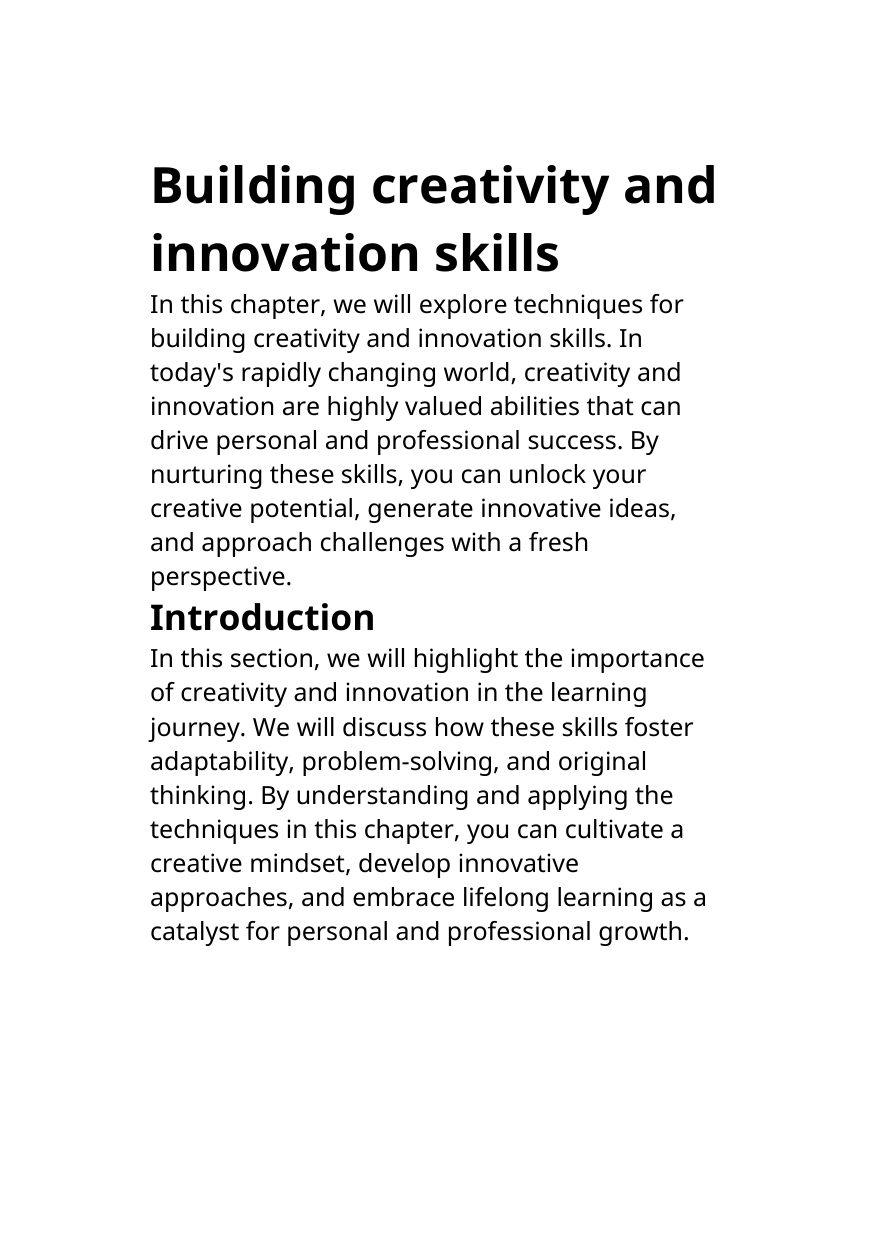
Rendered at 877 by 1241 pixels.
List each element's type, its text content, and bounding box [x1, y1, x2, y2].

text In this chapter, we will explore techniques for building creativity and innovation skills. In today's rapidly changing world, creativity and innovation are highly valued abilities that can drive personal and professional success. By nurturing these skills, you can unlock your creative potential, generate innovative ideas, and approach challenges with a fresh perspective. [150, 286, 727, 593]
subtitle Introduction [150, 593, 727, 641]
subtitle Building creativity and innovation skills [150, 150, 727, 286]
text In this section, we will highlight the importance of creativity and innovation in the learning journey. We will discuss how these skills foster adaptability, problem-solving, and original thinking. By understanding and applying the techniques in this chapter, you can cultivate a creative mindset, develop innovative approaches, and embrace lifelong learning as a catalyst for personal and professional growth. [150, 641, 727, 948]
